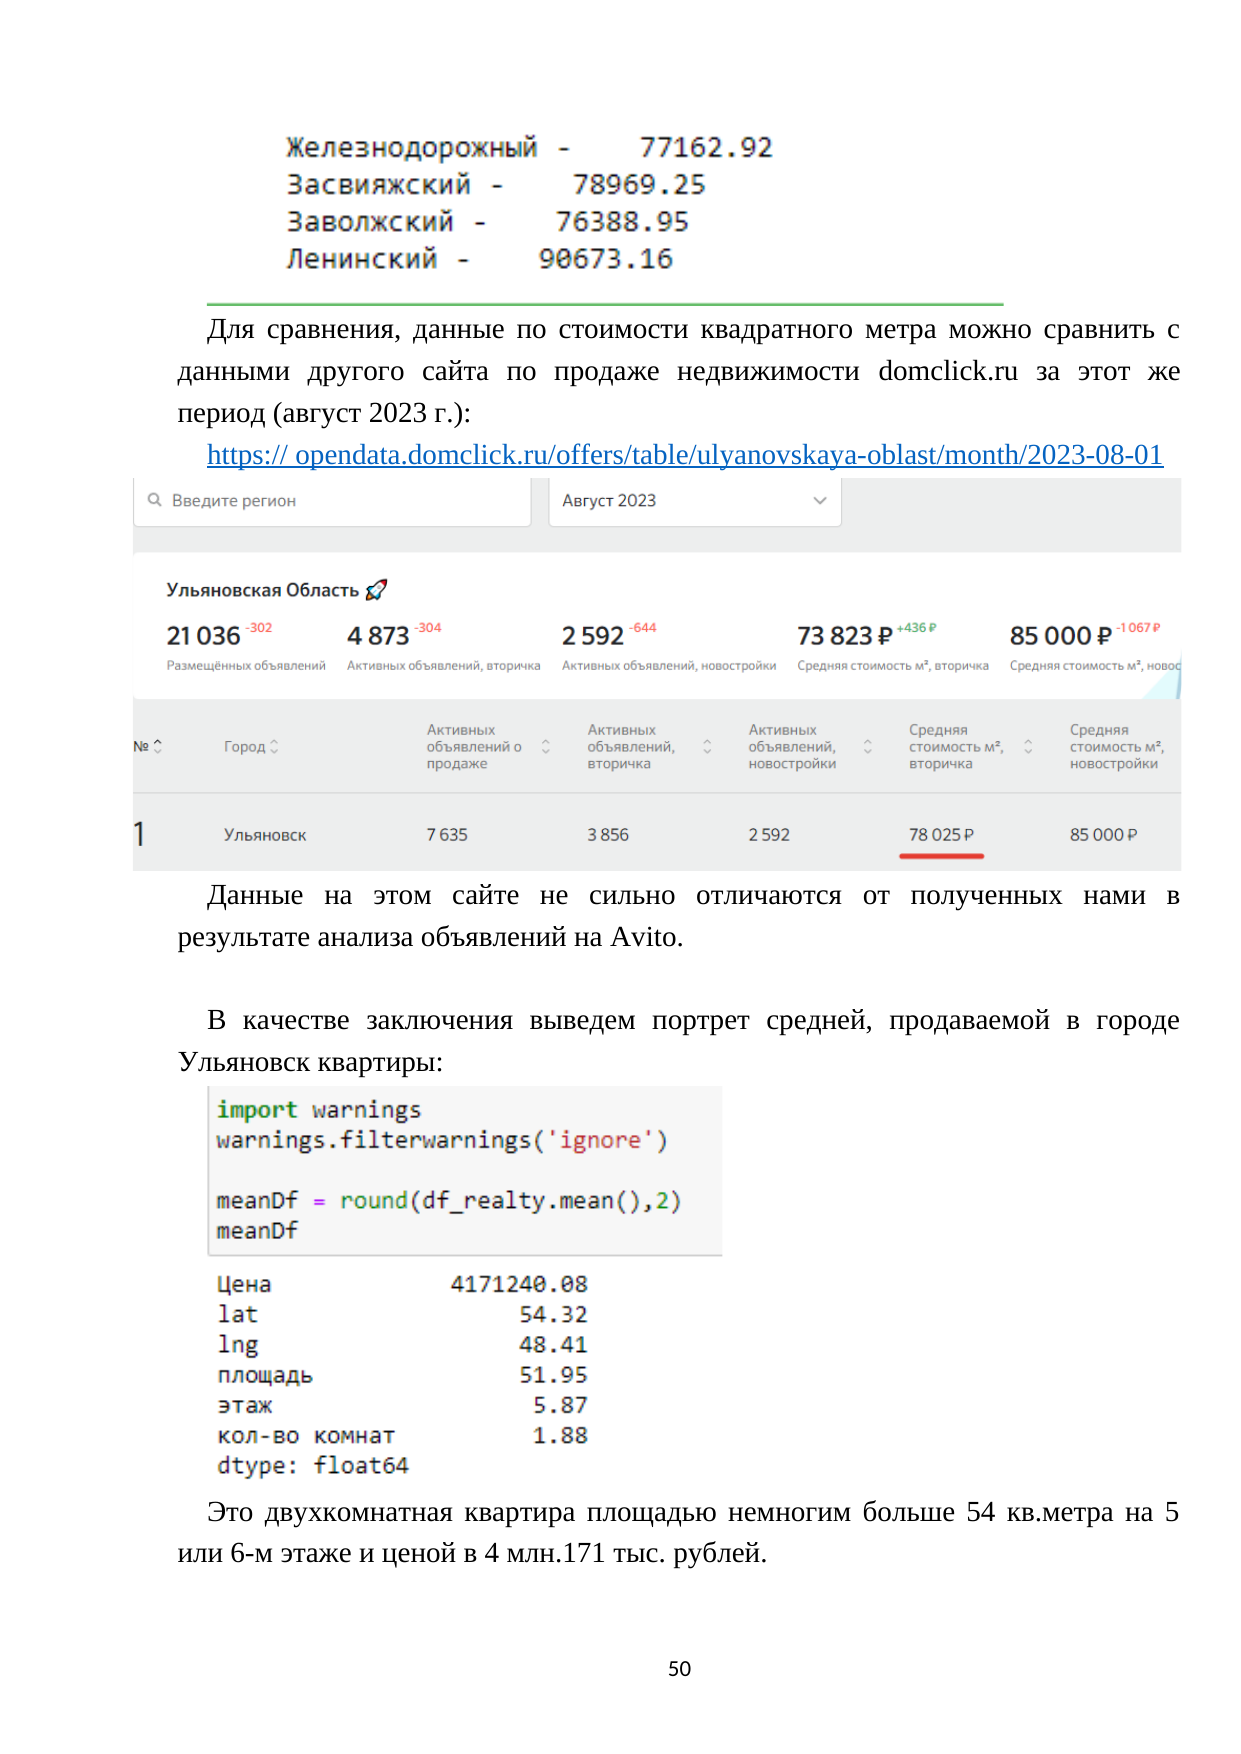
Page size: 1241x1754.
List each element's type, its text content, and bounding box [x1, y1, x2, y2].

text Для сравнения, данные по стоимости квадратного метра можно сравнить с данными другого сайта по продаже недвижимости domclick.ru за этот же период (август 2023 г.): [177, 311, 1181, 428]
text https:// opendata.domclick.ru/offers/table/ulyanovskaya-oblast/month/2023-08-01 [177, 437, 1181, 470]
text В качестве заключения выведем портрет средней, продаваемой в городе Ульяновск квартиры: [177, 1002, 1181, 1078]
picture [132, 478, 1182, 871]
text Данные на этом сайте не сильно отличаются от полученных нами в результате анализа объявлений на Avito. [177, 877, 1181, 952]
picture [206, 1086, 723, 1488]
picture [206, 118, 1004, 306]
text Это двухкомнатная квартира площадью немногим больше 54 кв.метра на 5 или 6-м этаже и ценой в 4 млн.171 тыс. рублей. [177, 1494, 1181, 1569]
